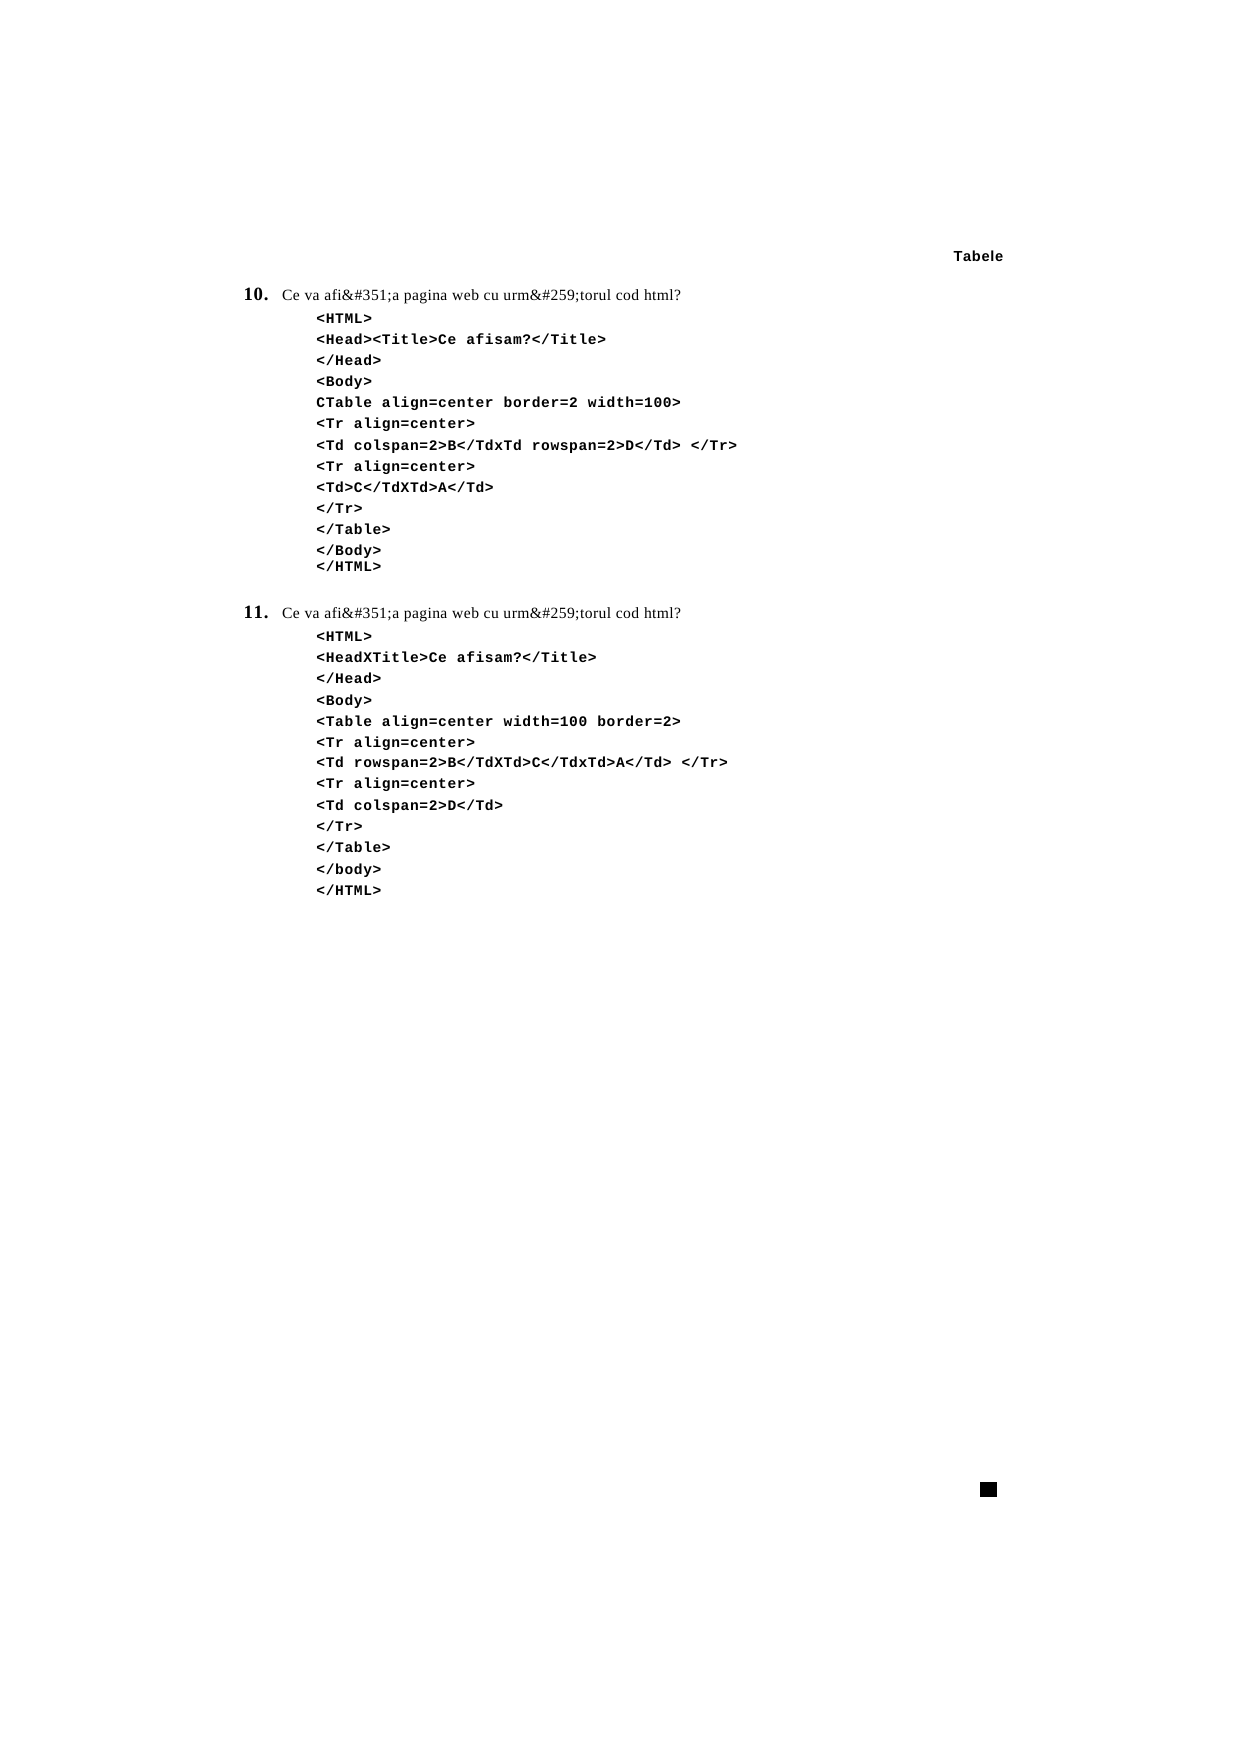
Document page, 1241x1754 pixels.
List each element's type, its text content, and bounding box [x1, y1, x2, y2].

text <HeadXTitle>Ce afisam?</Title> [316, 646, 780, 667]
text <Body> [316, 688, 780, 709]
text <Head><Title>Ce afisam?</Title> [316, 328, 780, 349]
text <Table align=center width=100 border=2> [316, 709, 780, 730]
text <Tr align=center> [316, 730, 780, 751]
text 41 [980, 1482, 997, 1497]
text <HTML> [316, 307, 780, 328]
text </Body> [316, 538, 780, 559]
list Ce va afi&#351;a pagina web cu urm&#259;torul cod html? [243, 603, 780, 622]
text <Td>C</TdXTd>A</Td> [316, 475, 780, 496]
text </body> [316, 857, 780, 879]
text </HTML> [316, 559, 780, 574]
text </Head> [316, 349, 780, 370]
text <Td colspan=2>B</TdxTd rowspan=2>D</Td> </Tr> [316, 433, 757, 454]
text <Tr align=center> [316, 771, 780, 793]
text <HTML> [316, 625, 780, 646]
text </Head> [316, 667, 780, 688]
text </Tr> [316, 496, 780, 517]
text </Tr> [316, 814, 780, 836]
list Ce va afi&#351;a pagina web cu urm&#259;torul cod html? [243, 285, 780, 304]
text <Body> [316, 370, 780, 391]
text </HTML> [316, 879, 780, 900]
text <Tr align=center> [316, 454, 780, 475]
text CTable align=center border=2 width=100> [316, 391, 780, 412]
text </Table> [316, 836, 780, 857]
text <Tr align=center> [316, 412, 780, 433]
text Tabele [953, 250, 1003, 265]
text <Td rowspan=2>B</TdXTd>C</TdxTd>A</Td> </Tr> [316, 751, 757, 771]
text </Table> [316, 517, 780, 538]
text <Td colspan=2>D</Td> [316, 793, 780, 814]
